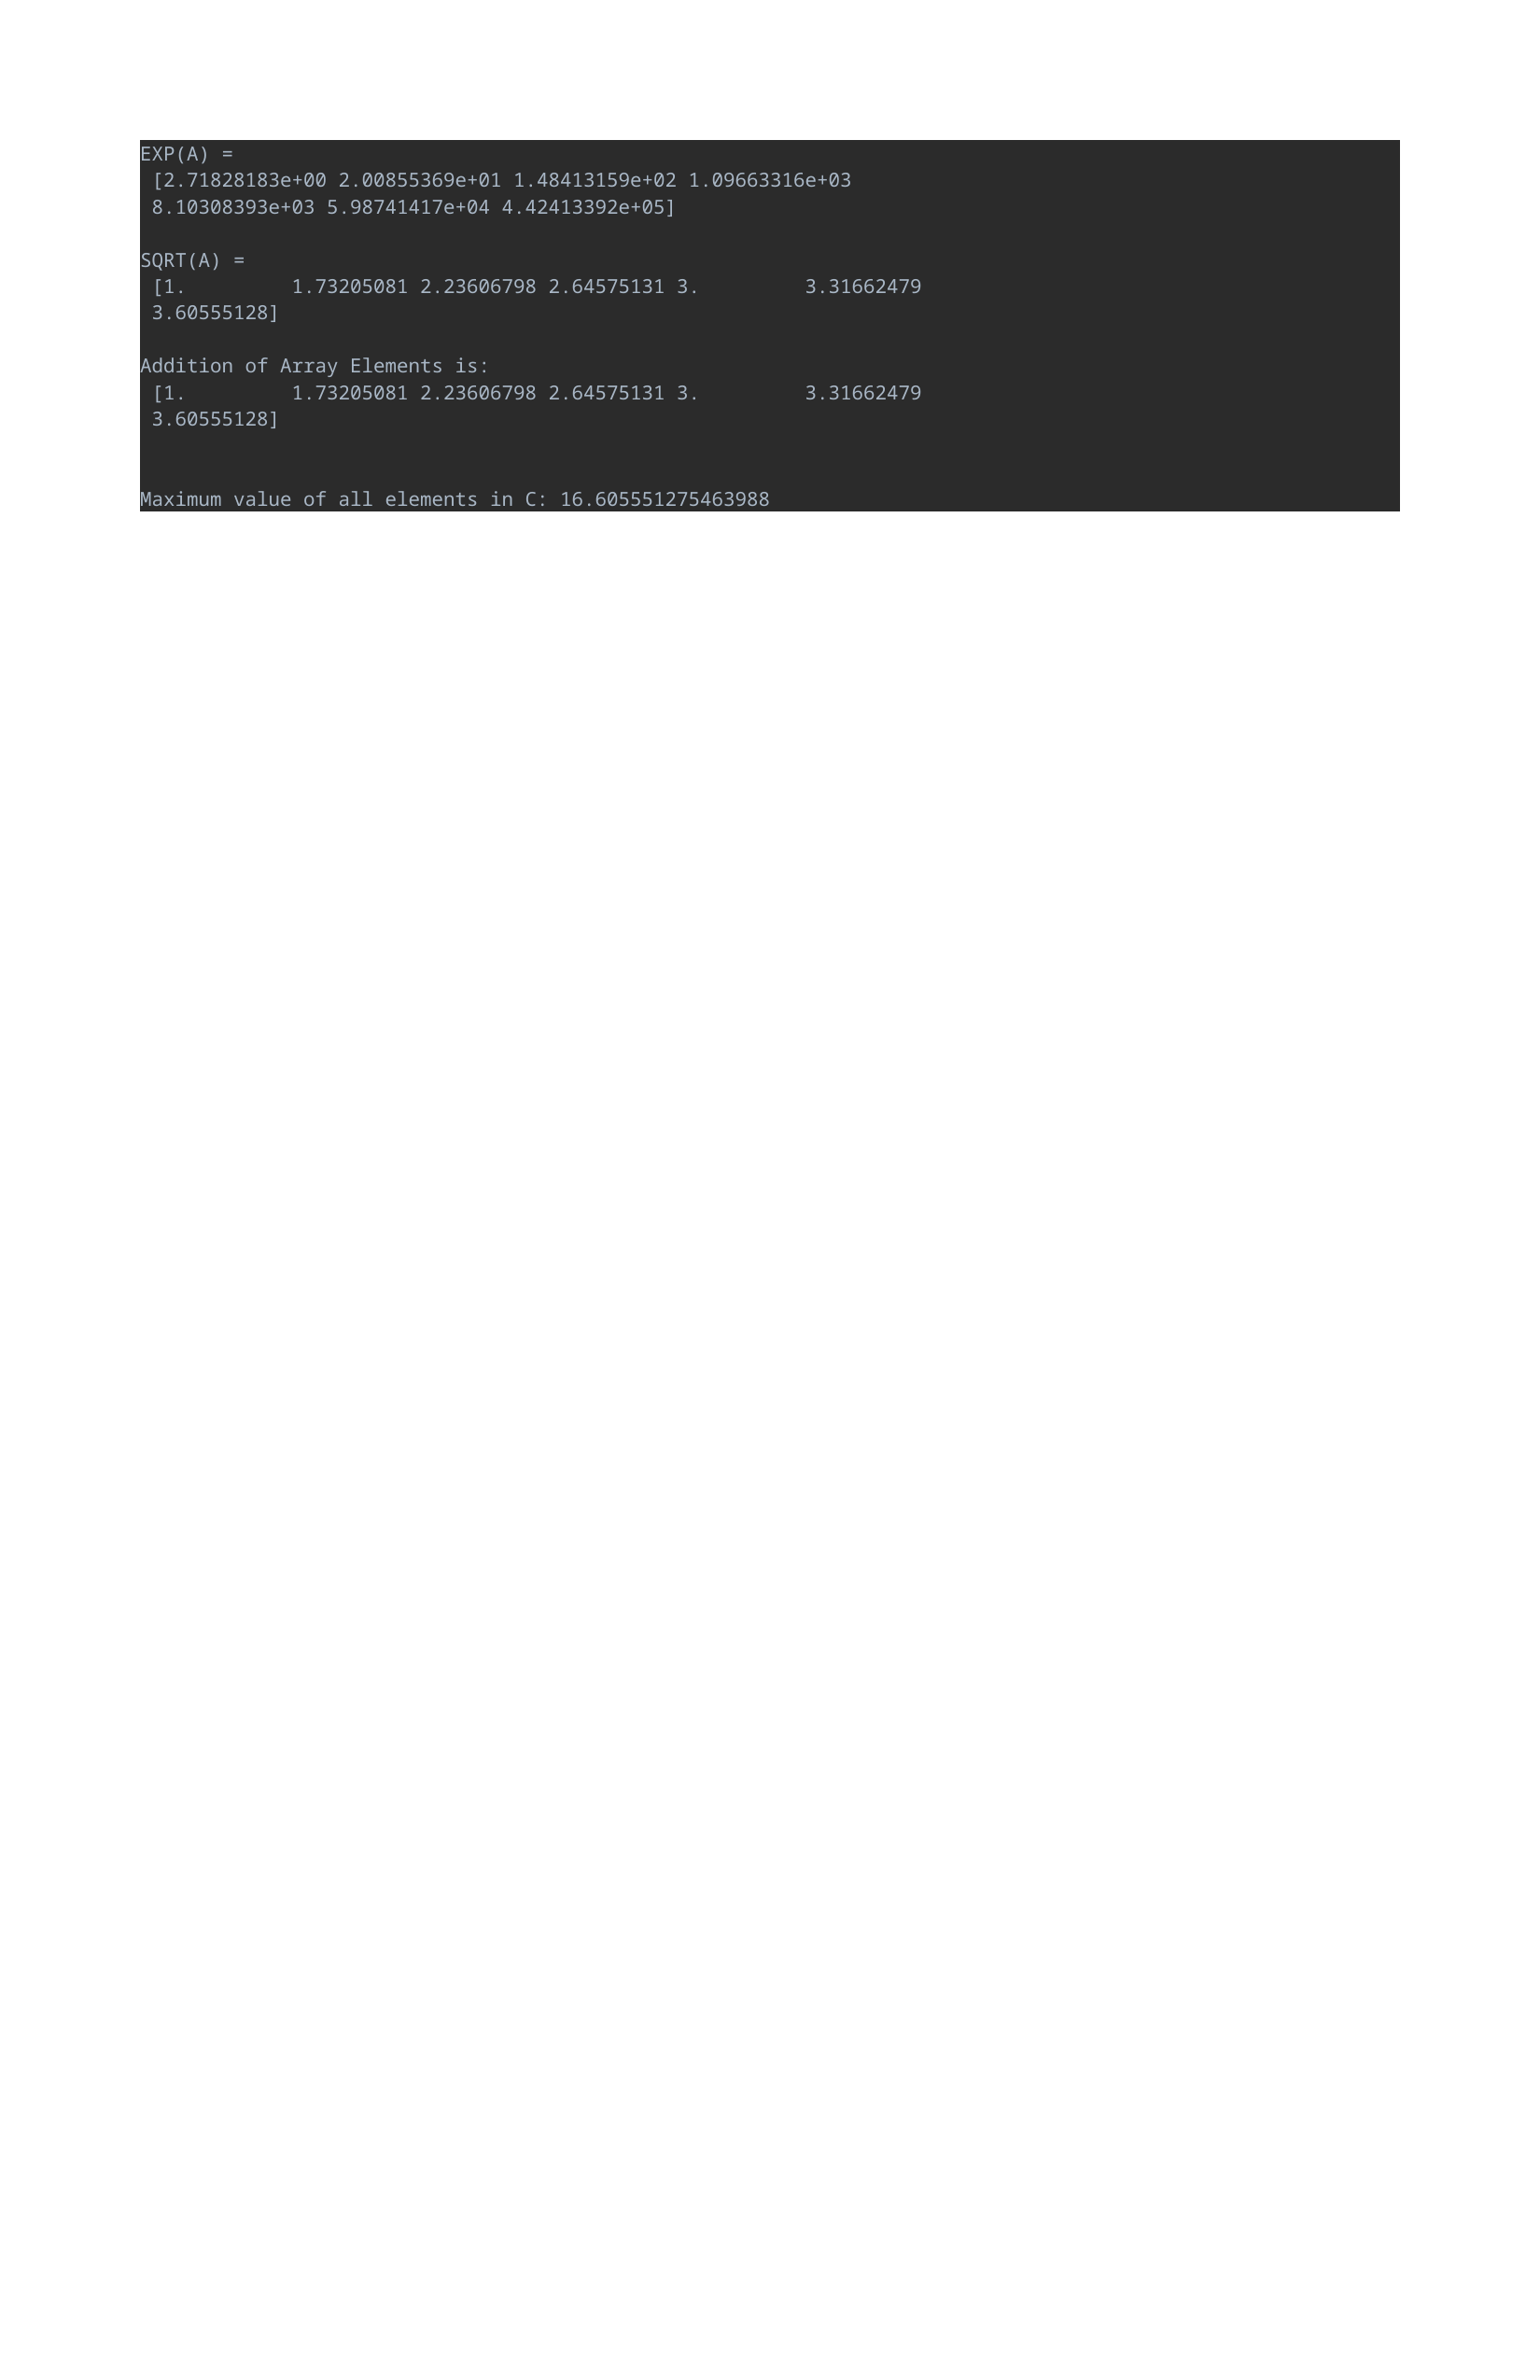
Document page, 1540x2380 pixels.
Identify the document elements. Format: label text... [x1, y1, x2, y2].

text [1. 1.73205081 2.23606798 2.64575131 3. 3.31662479 [140, 379, 1400, 405]
text 3.60555128] [140, 405, 1400, 432]
text Maximum value of all elements in C: 16.605551275463988 [140, 485, 1400, 511]
text EXP(A) = [140, 140, 1400, 166]
text [2.71828183e+00 2.00855369e+01 1.48413159e+02 1.09663316e+03 [140, 166, 1400, 193]
text [1. 1.73205081 2.23606798 2.64575131 3. 3.31662479 [140, 273, 1400, 300]
text 3.60555128] [140, 300, 1400, 326]
text Addition of Array Elements is: [140, 352, 1400, 379]
text 8.10308393e+03 5.98741417e+04 4.42413392e+05] [140, 193, 1400, 219]
text SQRT(A) = [140, 246, 1400, 273]
